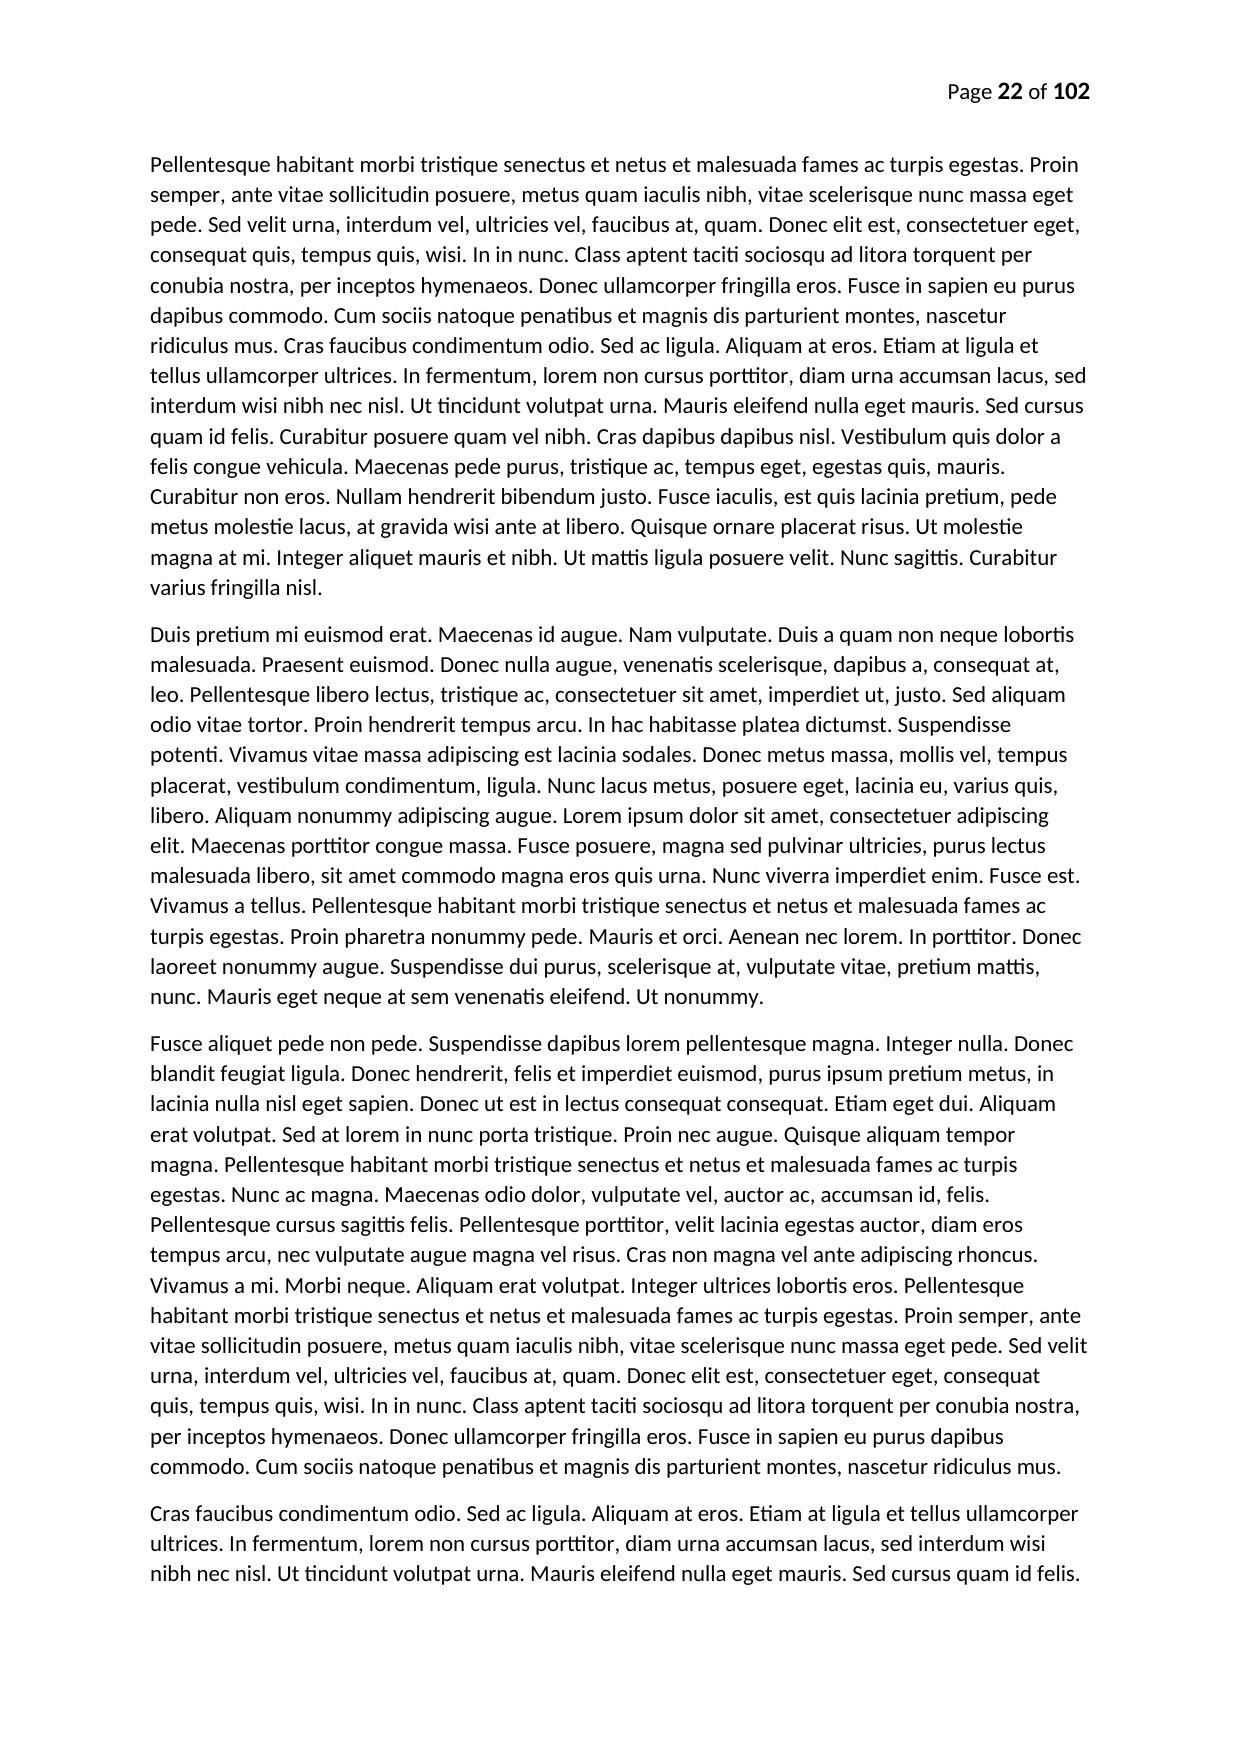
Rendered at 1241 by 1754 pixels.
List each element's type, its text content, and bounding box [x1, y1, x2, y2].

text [150, 1499, 1090, 1587]
text Pellentesque habitant morbi tristique senectus et netus et malesuada fames ac turpis egestas. Proin semper, ante vitae sollicitudin posuere, metus quam iaculis nibh, vitae scelerisque nunc massa eget pede. Sed velit urna, interdum vel, ultricies vel, faucibus at, quam. Donec elit est, consectetuer eget, consequat quis, tempus quis, wisi. In in nunc. Class aptent taciti sociosqu ad litora torquent per conubia nostra, per inceptos hymenaeos. Donec ullamcorper fringilla eros. Fusce in sapien eu purus dapibus commodo. Cum sociis natoque penatibus et magnis dis parturient montes, nascetur ridiculus mus. Cras faucibus condimentum odio. Sed ac ligula. Aliquam at eros. Etiam at ligula et tellus ullamcorper ultrices. In fermentum, lorem non cursus porttitor, diam urna accumsan lacus, sed interdum wisi nibh nec nisl. Ut tincidunt volutpat urna. Mauris eleifend nulla eget mauris. Sed cursus quam id felis. Curabitur posuere quam vel nibh. Cras dapibus dapibus nisl. Vestibulum quis dolor a felis congue vehicula. Maecenas pede purus, tristique ac, tempus eget, egestas quis, mauris. Curabitur non eros. Nullam hendrerit bibendum justo. Fusce iaculis, est quis lacinia pretium, pede metus molestie lacus, at gravida wisi ante at libero. Quisque ornare placerat risus. Ut molestie magna at mi. Integer aliquet mauris et nibh. Ut mattis ligula posuere velit. Nunc sagittis. Curabitur varius fringilla nisl. [150, 150, 1090, 601]
text Duis pretium mi euismod erat. Maecenas id augue. Nam vulputate. Duis a quam non neque lobortis malesuada. Praesent euismod. Donec nulla augue, venenatis scelerisque, dapibus a, consequat at, leo. Pellentesque libero lectus, tristique ac, consectetuer sit amet, imperdiet ut, justo. Sed aliquam odio vitae tortor. Proin hendrerit tempus arcu. In hac habitasse platea dictumst. Suspendisse potenti. Vivamus vitae massa adipiscing est lacinia sodales. Donec metus massa, mollis vel, tempus placerat, vestibulum condimentum, ligula. Nunc lacus metus, posuere eget, lacinia eu, varius quis, libero. Aliquam nonummy adipiscing augue. Lorem ipsum dolor sit amet, consectetuer adipiscing elit. Maecenas porttitor congue massa. Fusce posuere, magna sed pulvinar ultricies, purus lectus malesuada libero, sit amet commodo magna eros quis urna. Nunc viverra imperdiet enim. Fusce est. Vivamus a tellus. Pellentesque habitant morbi tristique senectus et netus et malesuada fames ac turpis egestas. Proin pharetra nonummy pede. Mauris et orci. Aenean nec lorem. In porttitor. Donec laoreet nonummy augue. Suspendisse dui purus, scelerisque at, vulputate vitae, pretium mattis, nunc. Mauris eget neque at sem venenatis eleifend. Ut nonummy. [150, 620, 1090, 1010]
text Fusce aliquet pede non pede. Suspendisse dapibus lorem pellentesque magna. Integer nulla. Donec blandit feugiat ligula. Donec hendrerit, felis et imperdiet euismod, purus ipsum pretium metus, in lacinia nulla nisl eget sapien. Donec ut est in lectus consequat consequat. Etiam eget dui. Aliquam erat volutpat. Sed at lorem in nunc porta tristique. Proin nec augue. Quisque aliquam tempor magna. Pellentesque habitant morbi tristique senectus et netus et malesuada fames ac turpis egestas. Nunc ac magna. Maecenas odio dolor, vulputate vel, auctor ac, accumsan id, felis. Pellentesque cursus sagittis felis. Pellentesque porttitor, velit lacinia egestas auctor, diam eros tempus arcu, nec vulputate augue magna vel risus. Cras non magna vel ante adipiscing rhoncus. Vivamus a mi. Morbi neque. Aliquam erat volutpat. Integer ultrices lobortis eros. Pellentesque habitant morbi tristique senectus et netus et malesuada fames ac turpis egestas. Proin semper, ante vitae sollicitudin posuere, metus quam iaculis nibh, vitae scelerisque nunc massa eget pede. Sed velit urna, interdum vel, ultricies vel, faucibus at, quam. Donec elit est, consectetuer eget, consequat quis, tempus quis, wisi. In in nunc. Class aptent taciti sociosqu ad litora torquent per conubia nostra, per inceptos hymenaeos. Donec ullamcorper fringilla eros. Fusce in sapien eu purus dapibus commodo. Cum sociis natoque penatibus et magnis dis parturient montes, nascetur ridiculus mus. [150, 1029, 1090, 1480]
